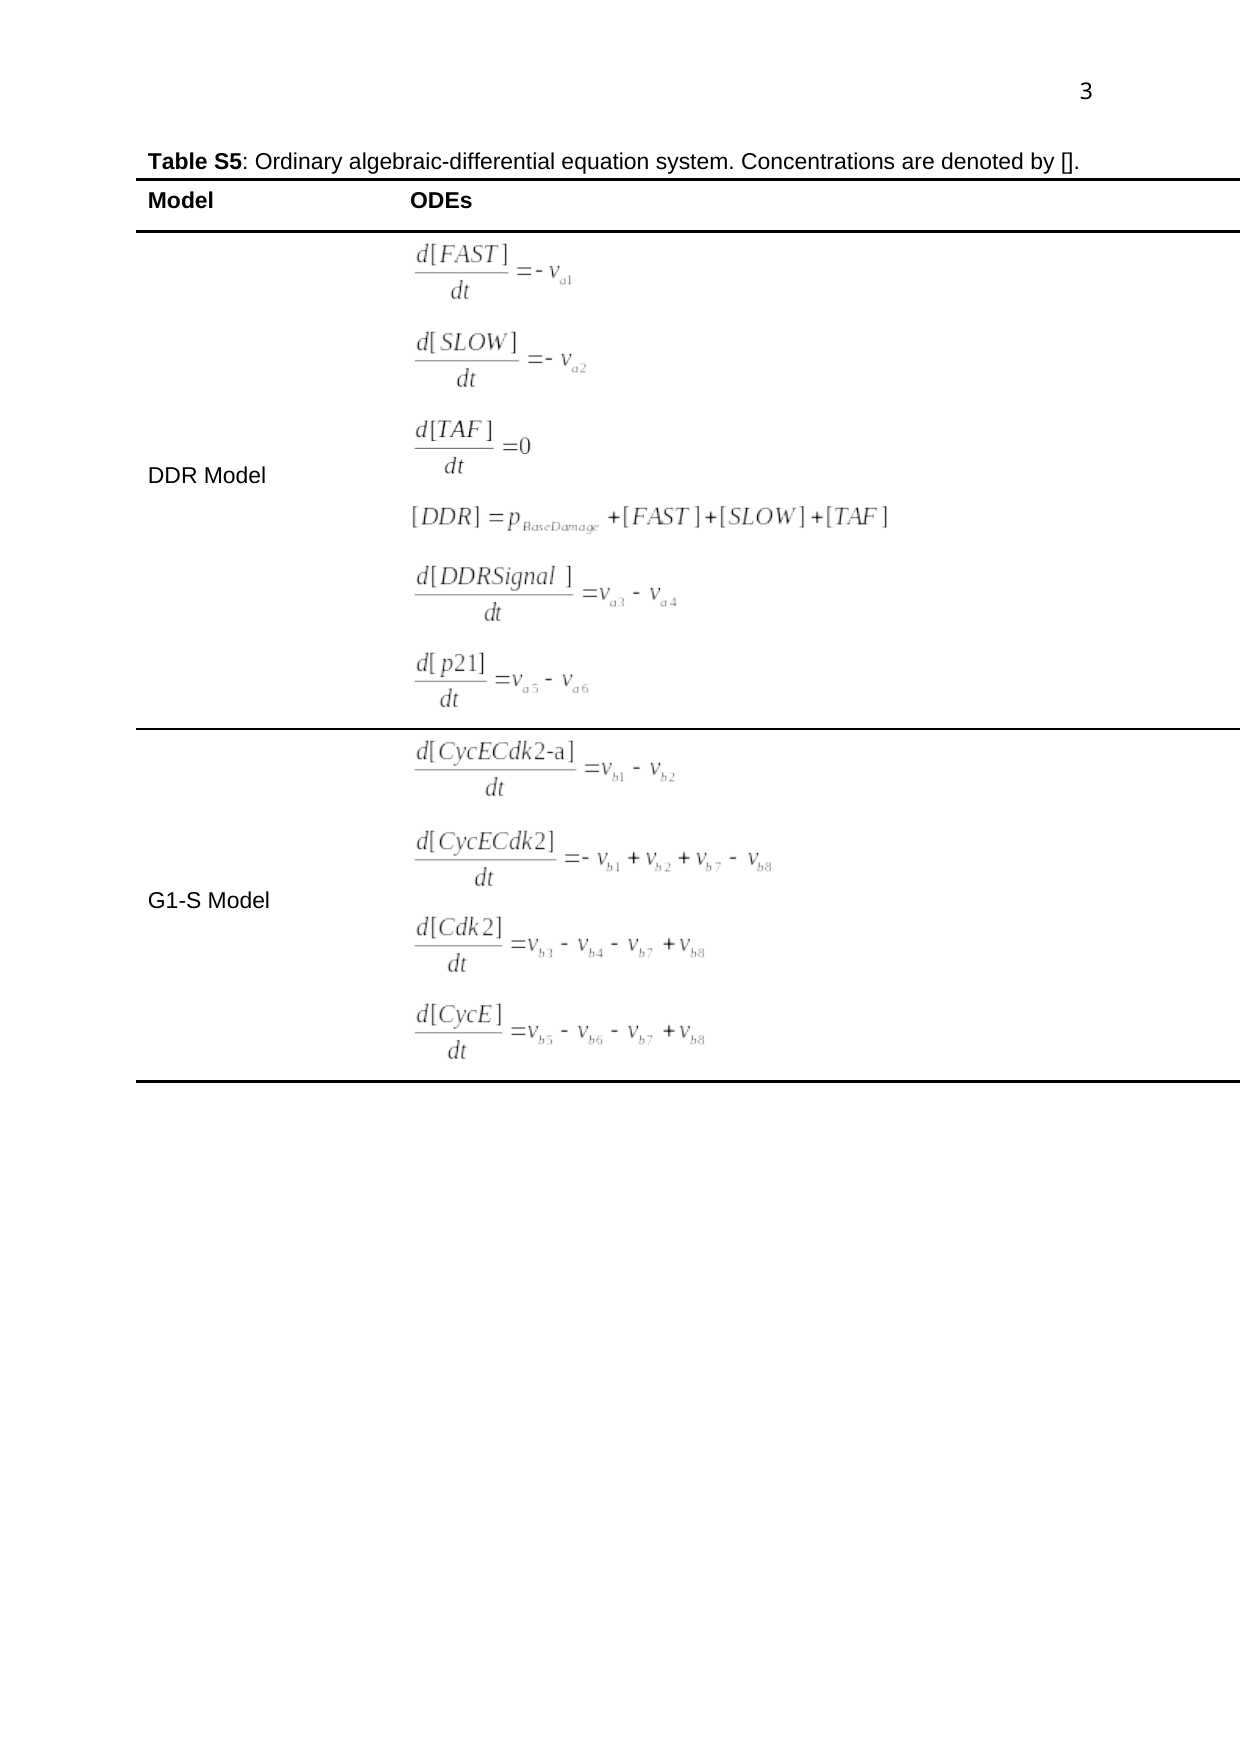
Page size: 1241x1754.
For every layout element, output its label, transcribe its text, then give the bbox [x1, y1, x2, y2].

table_header ODEs [399, 181, 1240, 230]
table_cell G1-S Model [136, 730, 399, 1080]
table_header Model [136, 181, 399, 230]
table_cell [399, 320, 1240, 408]
text Table S5: Ordinary algebraic-differential equation system. Concentrations are denoted by []. [148, 148, 1093, 174]
table_cell [399, 233, 1240, 319]
table_cell [399, 555, 1240, 642]
table_cell [399, 495, 1240, 555]
table_cell [399, 993, 1240, 1080]
table_cell [399, 907, 1240, 993]
table_cell [399, 408, 1240, 495]
table_cell [399, 730, 1240, 817]
table_cell [399, 817, 1240, 907]
table_cell DDR Model [136, 233, 399, 728]
table_cell [399, 642, 1240, 728]
